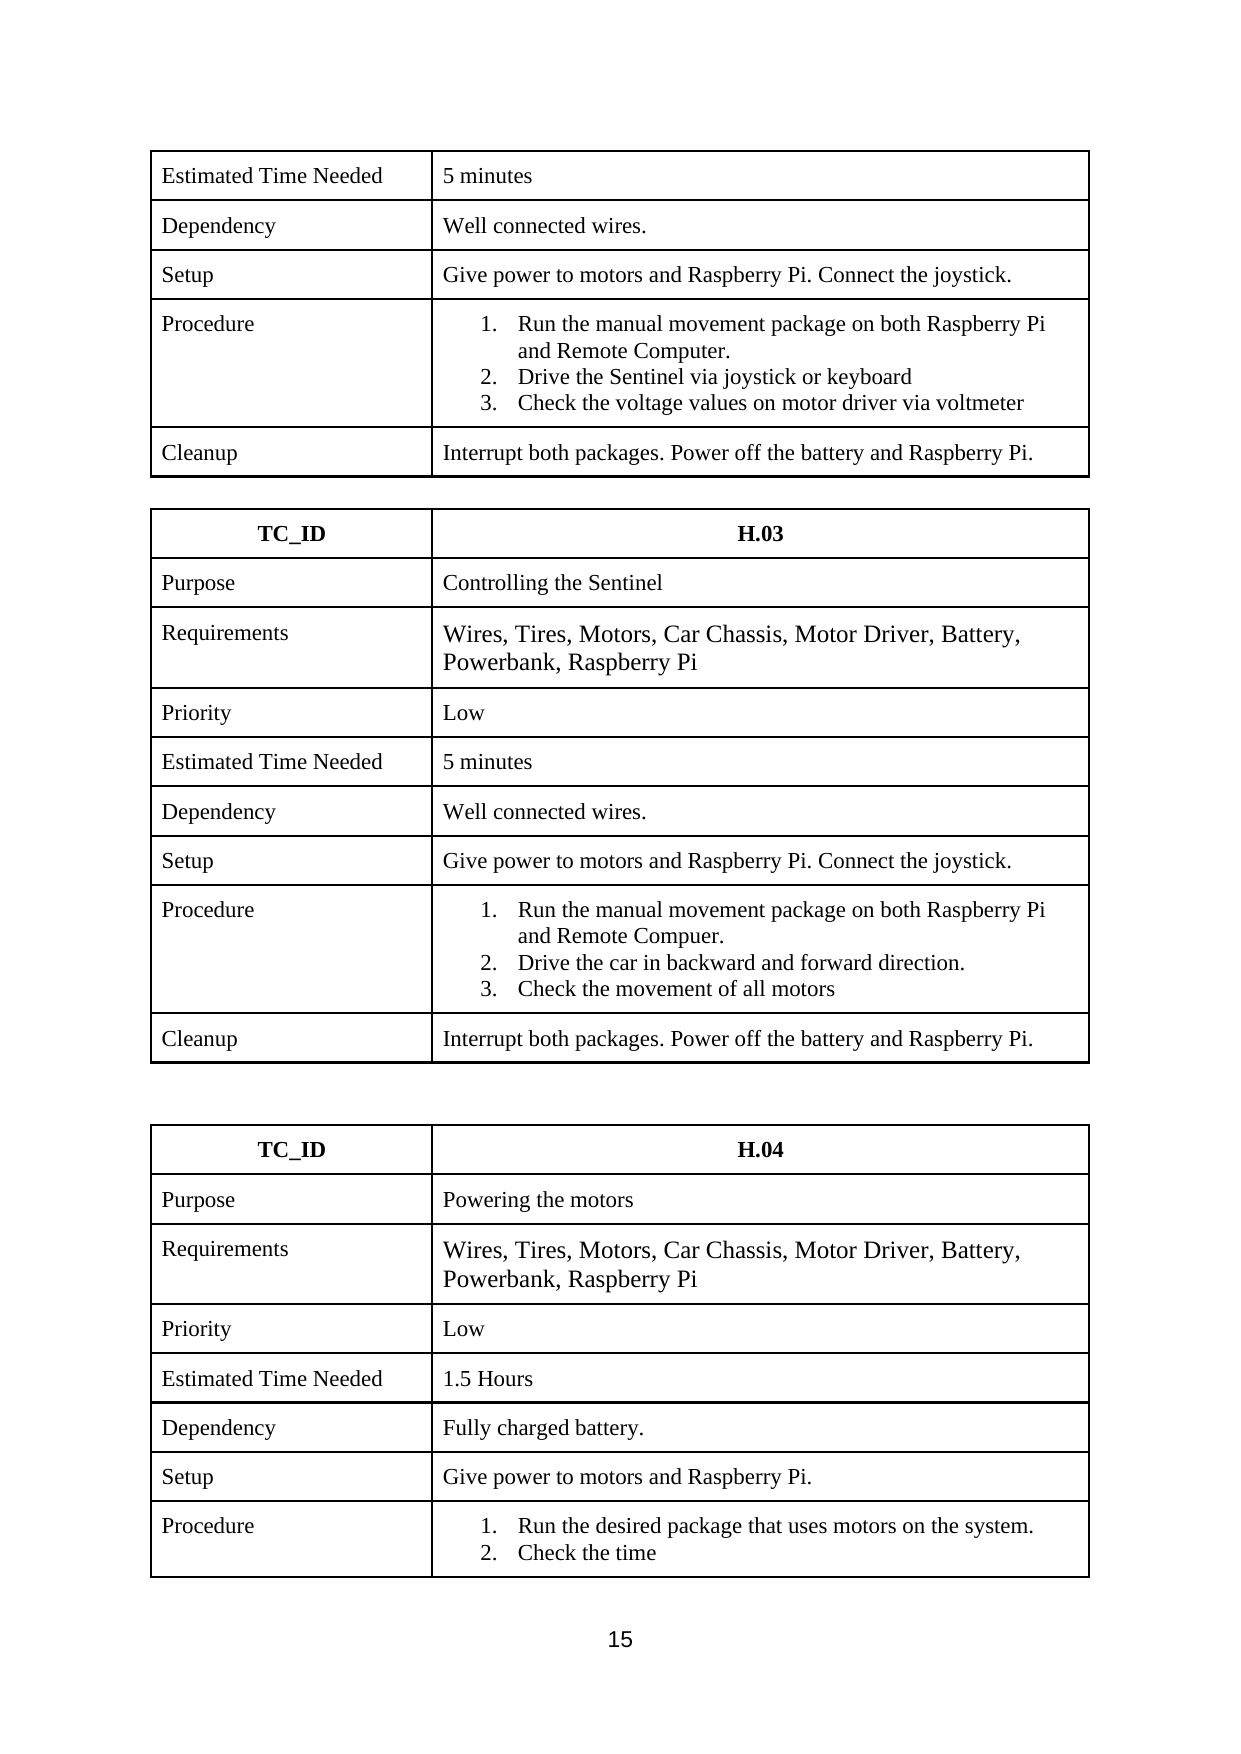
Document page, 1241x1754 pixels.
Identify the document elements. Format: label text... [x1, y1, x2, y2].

table_cell Low [433, 689, 1088, 736]
table_cell Dependency [152, 1404, 431, 1451]
table_cell Dependency [152, 787, 431, 834]
table_cell Powering the motors [433, 1175, 1088, 1222]
table_cell 1.5 Hours [433, 1354, 1088, 1401]
table_cell Requirements [152, 1225, 431, 1303]
table_header H.04 [433, 1126, 1088, 1173]
table_cell Controlling the Sentinel [433, 559, 1088, 606]
table_cell Procedure [152, 300, 431, 426]
table_cell Give power to motors and Raspberry Pi. Connect the joystick. [433, 251, 1088, 298]
table_cell Setup [152, 837, 431, 884]
table_cell Cleanup [152, 428, 431, 475]
table_cell Run the desired package that uses motors on the system. Check the time [433, 1502, 1088, 1576]
table_cell Interrupt both packages. Power off the battery and Raspberry Pi. [433, 1014, 1088, 1061]
table_cell Purpose [152, 1175, 431, 1222]
table_cell Estimated Time Needed [152, 1354, 431, 1401]
table_cell Cleanup [152, 1014, 431, 1061]
table_cell Give power to motors and Raspberry Pi. [433, 1453, 1088, 1500]
table_cell Requirements [152, 608, 431, 687]
table_cell Estimated Time Needed [152, 152, 431, 199]
table_cell Well connected wires. [433, 201, 1088, 248]
table_cell Priority [152, 689, 431, 736]
table_cell Interrupt both packages. Power off the battery and Raspberry Pi. [433, 428, 1088, 475]
table_header TC_ID [152, 510, 431, 557]
table_cell Wires, Tires, Motors, Car Chassis, Motor Driver, Battery, Powerbank, Raspberry Pi [433, 1225, 1088, 1303]
table_cell Purpose [152, 559, 431, 606]
table_cell 5 minutes [433, 738, 1088, 785]
table_cell Wires, Tires, Motors, Car Chassis, Motor Driver, Battery, Powerbank, Raspberry Pi [433, 608, 1088, 687]
table_header TC_ID [152, 1126, 431, 1173]
table_cell Run the manual movement package on both Raspberry Pi and Remote Compuer. Drive the car in backward and forward direction. Check the movement of all motors [433, 886, 1088, 1012]
table_header H.03 [433, 510, 1088, 557]
table_cell Procedure [152, 886, 431, 1012]
table_cell Estimated Time Needed [152, 738, 431, 785]
table_cell Run the manual movement package on both Raspberry Pi and Remote Computer. Drive the Sentinel via joystick or keyboard Check the voltage values on motor driver via voltmeter [433, 300, 1088, 426]
table_cell Fully charged battery. [433, 1404, 1088, 1451]
table_cell Setup [152, 1453, 431, 1500]
table_cell Procedure [152, 1502, 431, 1576]
table_cell Low [433, 1305, 1088, 1352]
table_cell Well connected wires. [433, 787, 1088, 834]
table_cell Give power to motors and Raspberry Pi. Connect the joystick. [433, 837, 1088, 884]
table_cell Dependency [152, 201, 431, 248]
table_cell Setup [152, 251, 431, 298]
table_cell Priority [152, 1305, 431, 1352]
table_cell 5 minutes [433, 152, 1088, 199]
